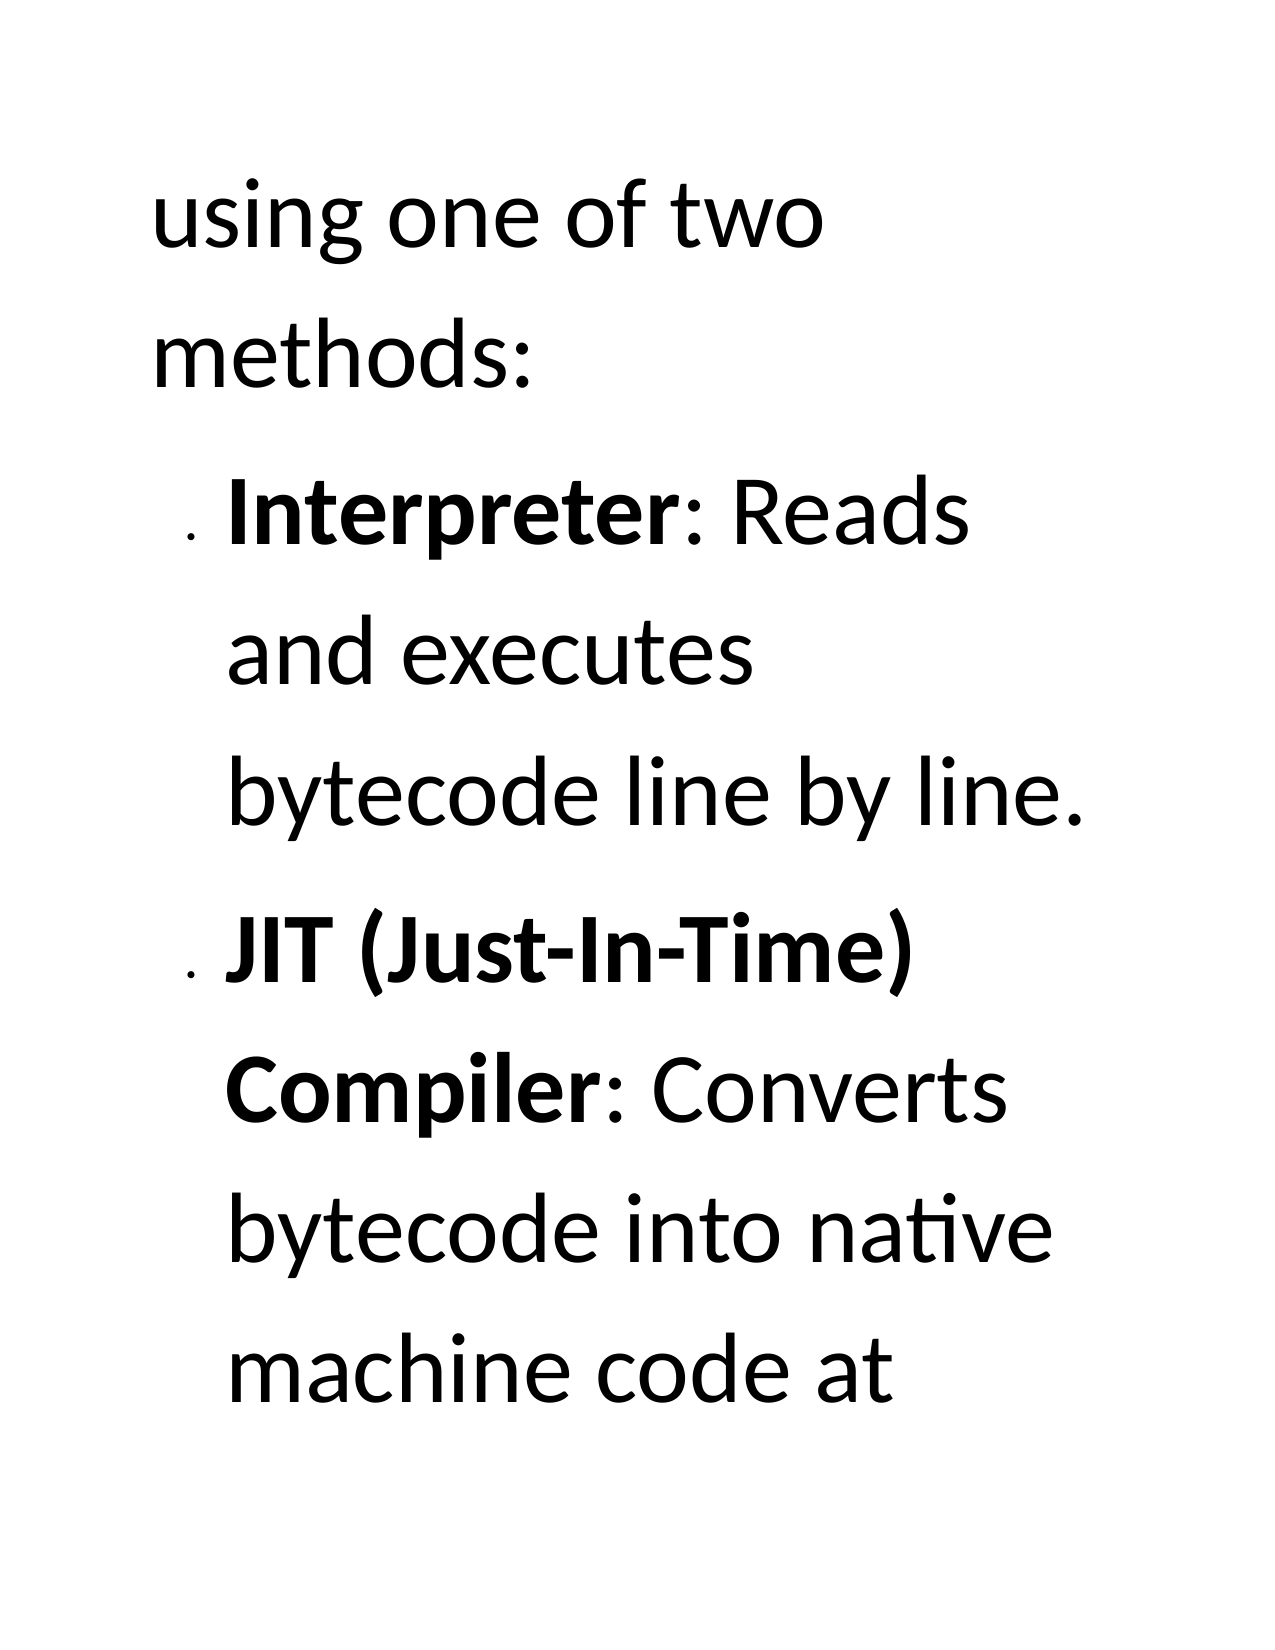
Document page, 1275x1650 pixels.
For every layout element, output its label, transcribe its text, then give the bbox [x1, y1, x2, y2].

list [187, 885, 1125, 1428]
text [150, 150, 1125, 412]
list Interpreter: Reads and executes bytecode line by line. [187, 447, 1125, 850]
